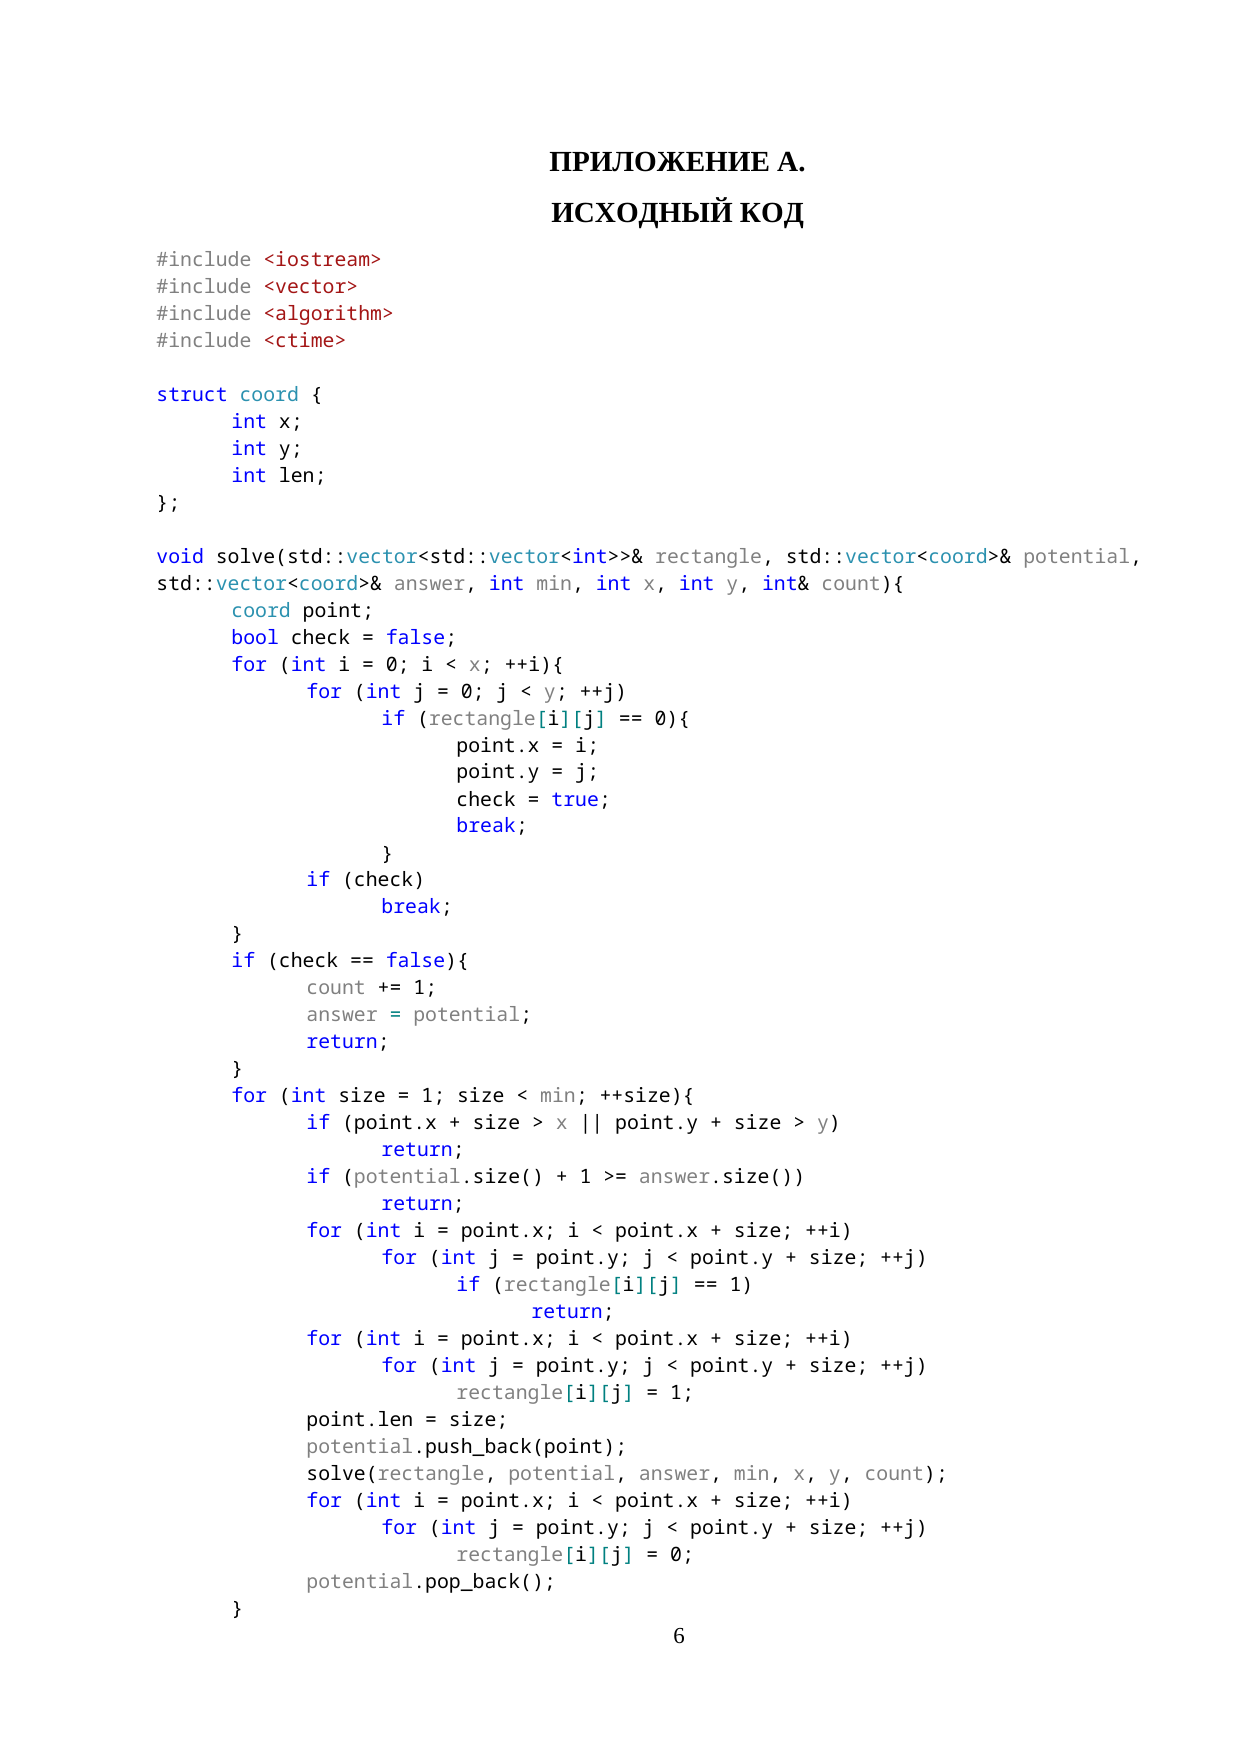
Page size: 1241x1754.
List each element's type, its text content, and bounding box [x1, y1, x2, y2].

text break; [156, 893, 1198, 920]
text return; [156, 1136, 1198, 1162]
text struct coord { [156, 380, 1198, 407]
text for (int size = 1; size < min; ++size){ [156, 1082, 1198, 1108]
text int len; [156, 461, 1198, 488]
text answer = potential; [156, 1001, 1198, 1028]
text solve(rectangle, potential, answer, min, x, y, count); [156, 1459, 1198, 1486]
text return; [156, 1189, 1198, 1216]
text if (rectangle[i][j] == 1) [156, 1270, 1198, 1297]
text if (rectangle[i][j] == 0){ [156, 704, 1198, 731]
text for (int j = point.y; j < point.y + size; ++j) [156, 1351, 1198, 1378]
text for (int j = 0; j < y; ++j) [156, 677, 1198, 704]
text } [156, 1594, 1198, 1621]
text } [156, 1054, 1198, 1082]
text if (check == false){ [156, 947, 1198, 974]
text if (check) [156, 866, 1198, 893]
text for (int i = point.x; i < point.x + size; ++i) [156, 1216, 1198, 1243]
text bool check = false; [156, 623, 1198, 650]
text #include <ctime> [156, 326, 1198, 353]
text ПРИЛОЖЕНИЕ А. ИСХОДНЫЙ КОД [156, 144, 1198, 228]
text return; [156, 1297, 1198, 1324]
text return; [156, 1028, 1198, 1054]
text rectangle[i][j] = 1; [156, 1378, 1198, 1405]
text coord point; [156, 596, 1198, 623]
text if (potential.size() + 1 >= answer.size()) [156, 1162, 1198, 1189]
text #include <algorithm> [156, 299, 1198, 326]
text count += 1; [156, 974, 1198, 1001]
text #include <iostream> [156, 245, 1198, 272]
text void solve(std::vector<std::vector<int>>& rectangle, std::vector<coord>& potential, std::vector<coord>& answer, int min, int x, int y, int& count){ [156, 542, 1198, 596]
text int y; [156, 434, 1198, 461]
text #include <vector> [156, 272, 1198, 299]
text for (int j = point.y; j < point.y + size; ++j) [156, 1513, 1198, 1540]
text potential.pop_back(); [156, 1567, 1198, 1594]
text point.y = j; [156, 758, 1198, 785]
text for (int i = 0; i < x; ++i){ [156, 650, 1198, 677]
text break; [156, 812, 1198, 839]
text int x; [156, 407, 1198, 434]
text point.len = size; [156, 1405, 1198, 1432]
text for (int j = point.y; j < point.y + size; ++j) [156, 1243, 1198, 1270]
text } [156, 920, 1198, 947]
text if (point.x + size > x || point.y + size > y) [156, 1108, 1198, 1136]
text point.x = i; [156, 731, 1198, 758]
text rectangle[i][j] = 0; [156, 1540, 1198, 1567]
text potential.push_back(point); [156, 1432, 1198, 1459]
text }; [156, 488, 1198, 515]
text check = true; [156, 785, 1198, 812]
text for (int i = point.x; i < point.x + size; ++i) [156, 1486, 1198, 1513]
text for (int i = point.x; i < point.x + size; ++i) [156, 1324, 1198, 1351]
text } [156, 839, 1198, 866]
